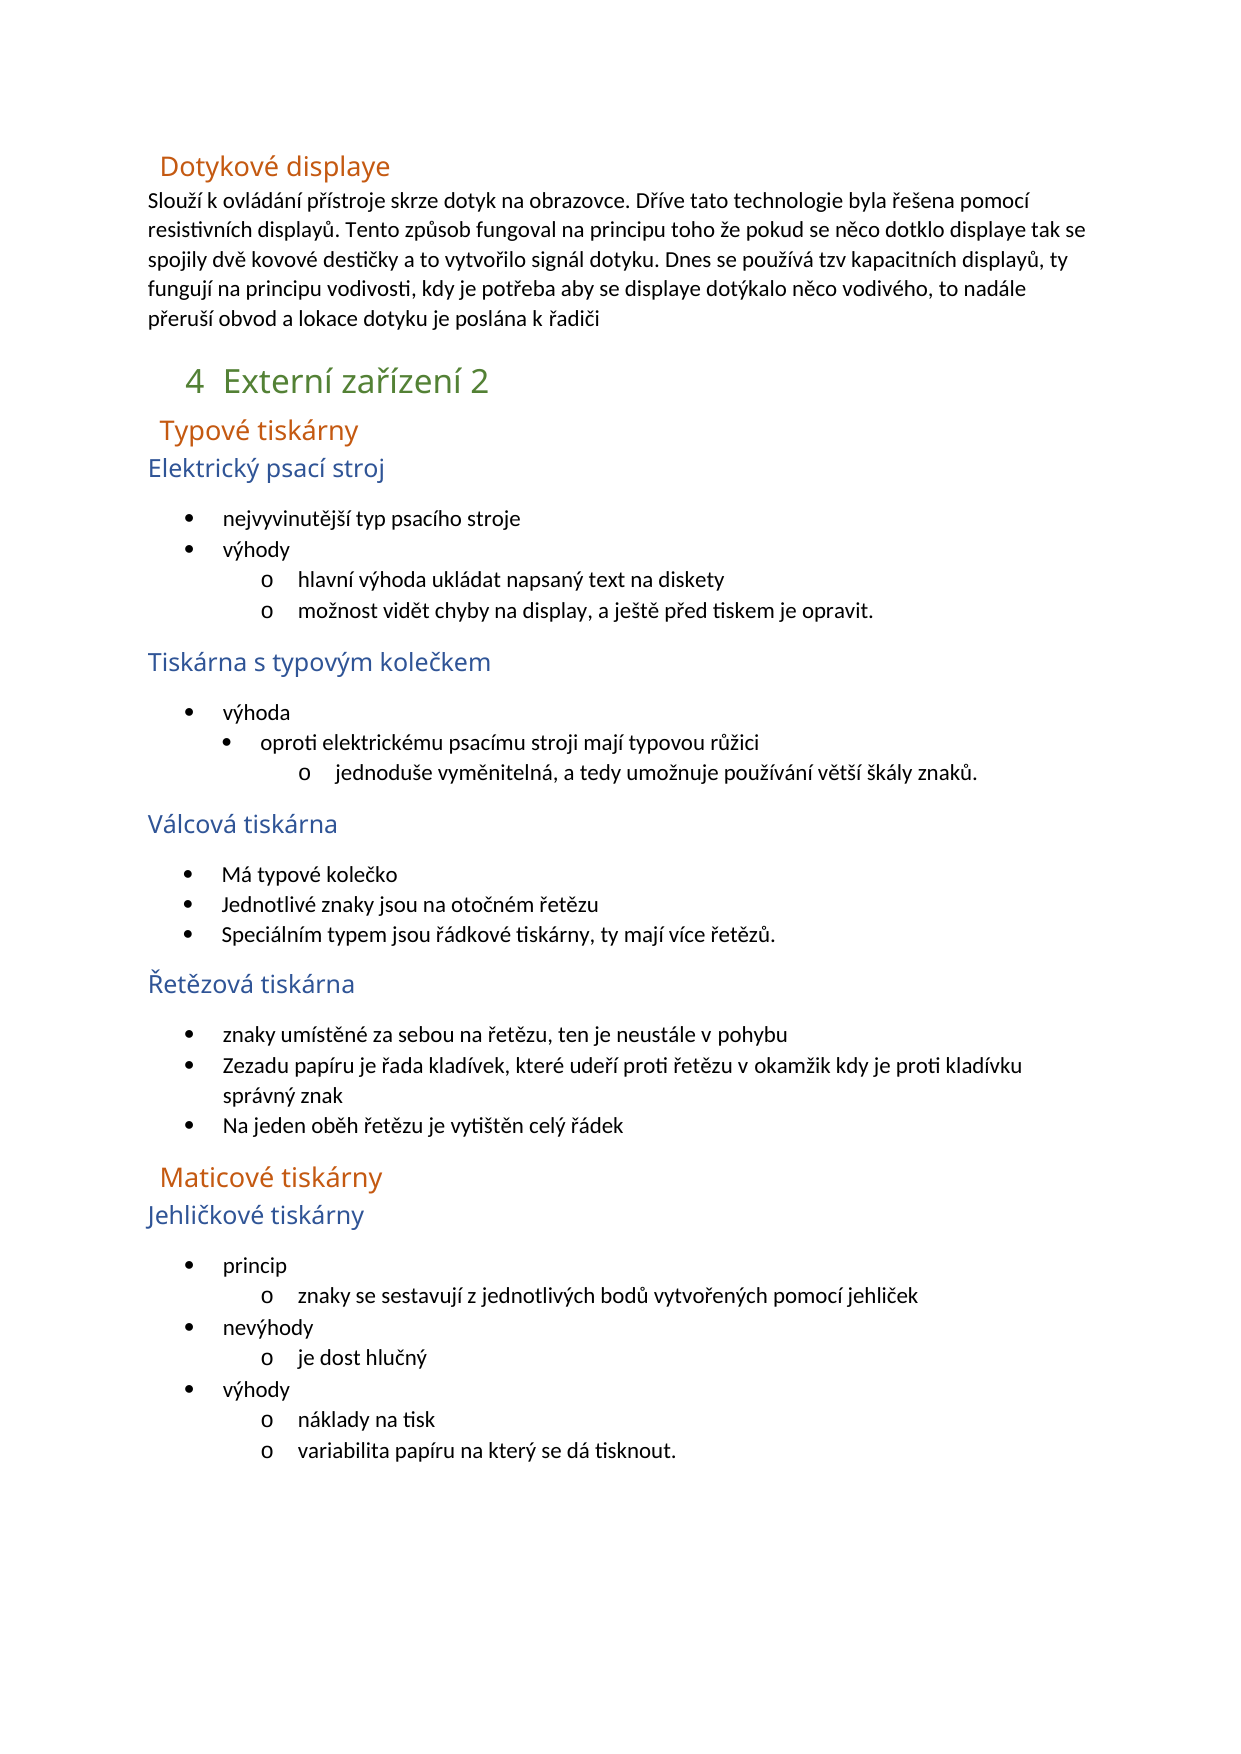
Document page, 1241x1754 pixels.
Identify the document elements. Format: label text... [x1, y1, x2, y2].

list možnost vidět chyby na display, a ještě před tiskem je opravit. [260, 596, 1093, 626]
subtitle Externí zařízení 2 [185, 358, 1093, 403]
list Na jeden oběh řetězu je vytištěn celý řádek [185, 1111, 1093, 1139]
list nejvyvinutější typ psacího stroje [185, 504, 1093, 532]
list Jednotlivé znaky jsou na otočném řetězu [184, 890, 1093, 918]
list jednoduše vyměnitelná, a tedy umožnuje používání větší škály znaků. [298, 758, 1093, 787]
list náklady na tisk [260, 1405, 1093, 1434]
subtitle Typové tiskárny [159, 411, 1093, 448]
list variabilita papíru na který se dá tisknout. [260, 1436, 1093, 1466]
list Má typové kolečko [184, 860, 1093, 888]
list nevýhody [185, 1313, 1093, 1341]
text Válcová tiskárna [148, 806, 1093, 841]
list výhody [185, 1375, 1093, 1403]
list oproti elektrickému psacímu stroji mají typovou růžici [223, 728, 1093, 756]
list hlavní výhoda ukládat napsaný text na diskety [260, 565, 1093, 594]
list znaky se sestavují z jednotlivých bodů vytvořených pomocí jehliček [260, 1282, 1093, 1311]
list znaky umístěné za sebou na řetězu, ten je neustále v pohybu [185, 1021, 1093, 1049]
text Řetězová tiskárna [148, 967, 1093, 1001]
list princip [185, 1251, 1093, 1279]
list výhody [185, 535, 1093, 563]
text Jehličkové tiskárny [148, 1198, 1093, 1232]
list Zezadu papíru je řada kladívek, které udeří proti řetězu v okamžik kdy je proti kladívku správný znak [185, 1051, 1093, 1109]
subtitle Dotykové displaye [159, 148, 1093, 184]
text Elektrický psací stroj [148, 451, 1093, 485]
list je dost hlučný [260, 1343, 1093, 1372]
list Speciálním typem jsou řádkové tiskárny, ty mají více řetězů. [184, 920, 1093, 948]
subtitle Maticové tiskárny [159, 1158, 1093, 1195]
list výhoda [185, 698, 1093, 726]
text Tiskárna s typovým kolečkem [148, 644, 1093, 678]
